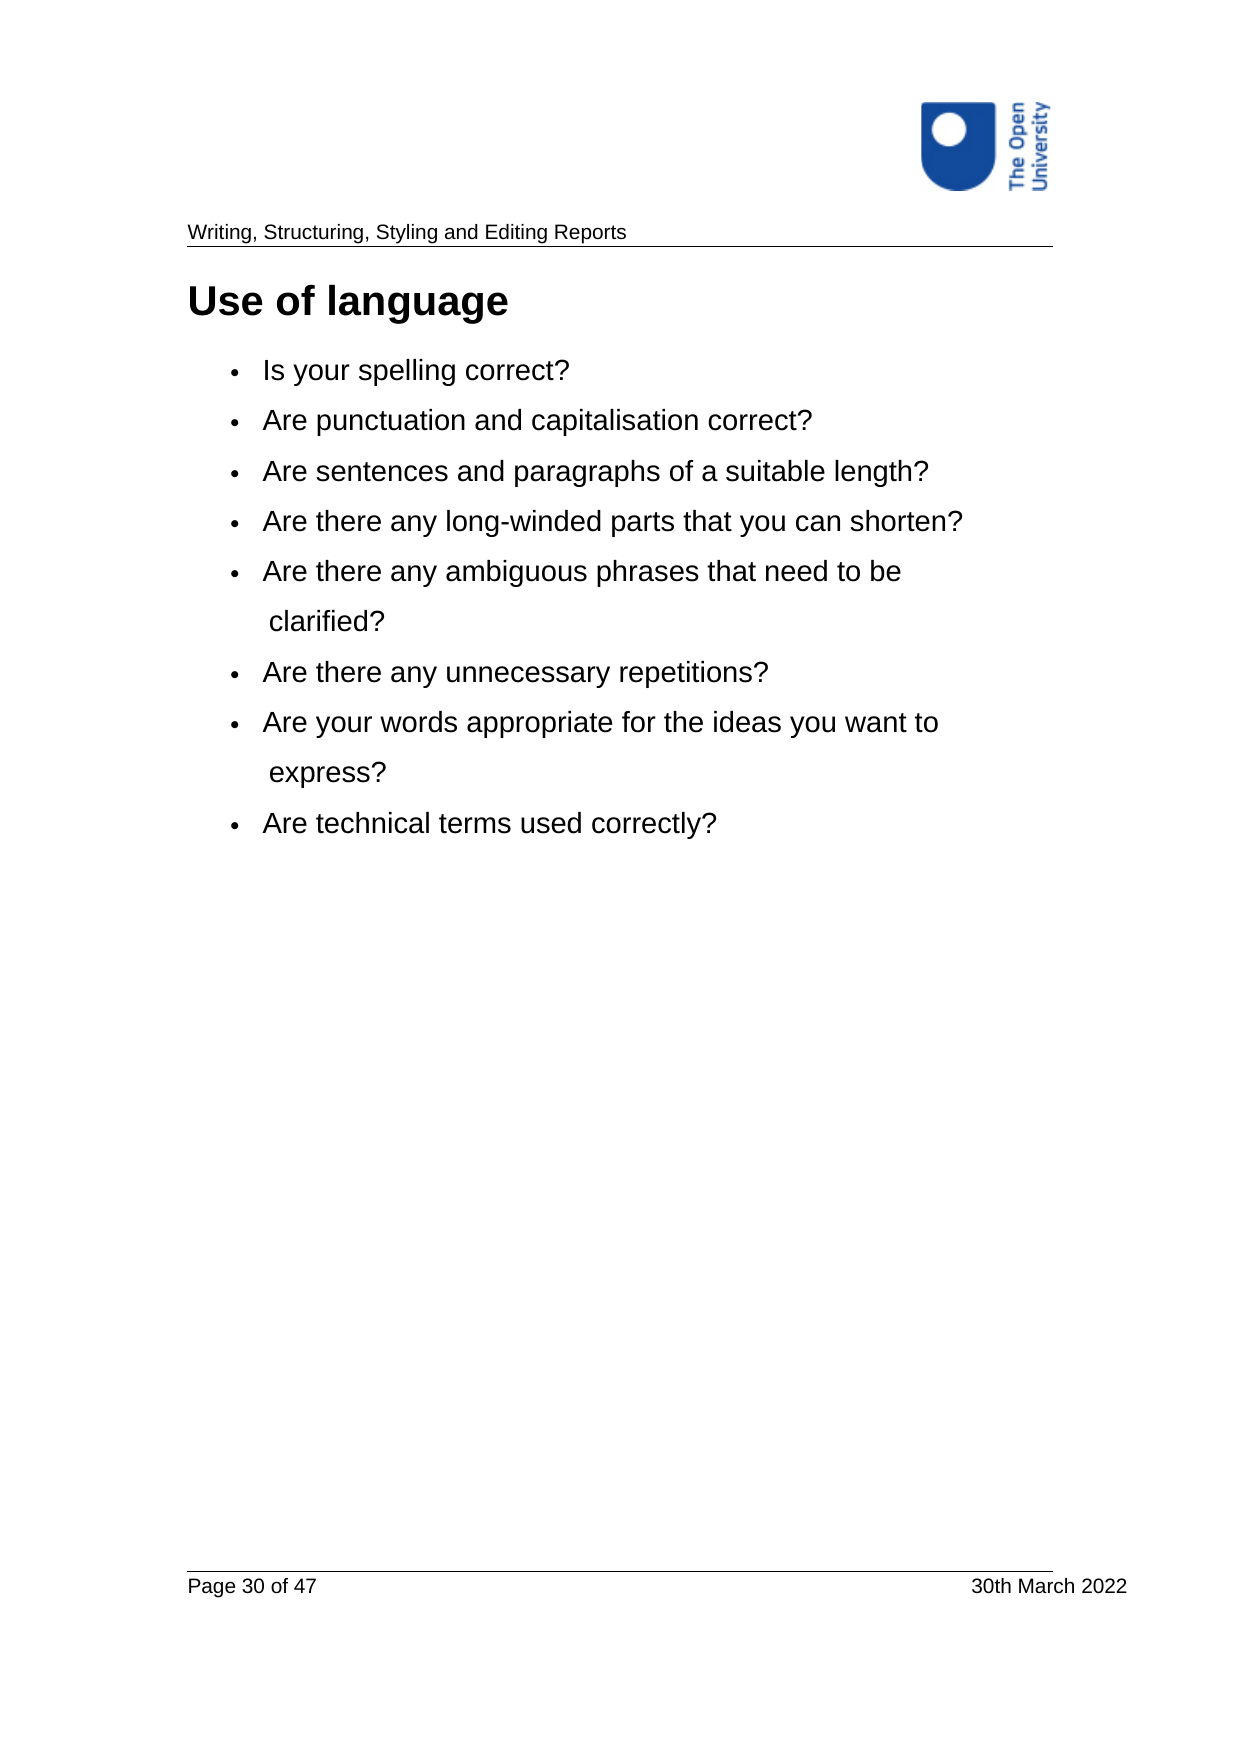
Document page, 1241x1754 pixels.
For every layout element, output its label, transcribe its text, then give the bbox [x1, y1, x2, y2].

list Are there any unnecessary repetitions? [231, 655, 972, 688]
list Are there any ambiguous phrases that need to be clarified? [231, 554, 972, 638]
list Are there any long-winded parts that you can shorten? [231, 504, 972, 537]
list Are sentences and paragraphs of a suitable length? [231, 453, 972, 487]
subtitle Use of language [187, 276, 1053, 324]
list Are your words appropriate for the ideas you want to express? [231, 705, 972, 789]
list Are technical terms used correctly? [231, 806, 972, 839]
list Is your spelling correct? [231, 353, 972, 386]
list Are punctuation and capitalisation correct? [231, 403, 972, 437]
picture [921, 102, 1052, 191]
